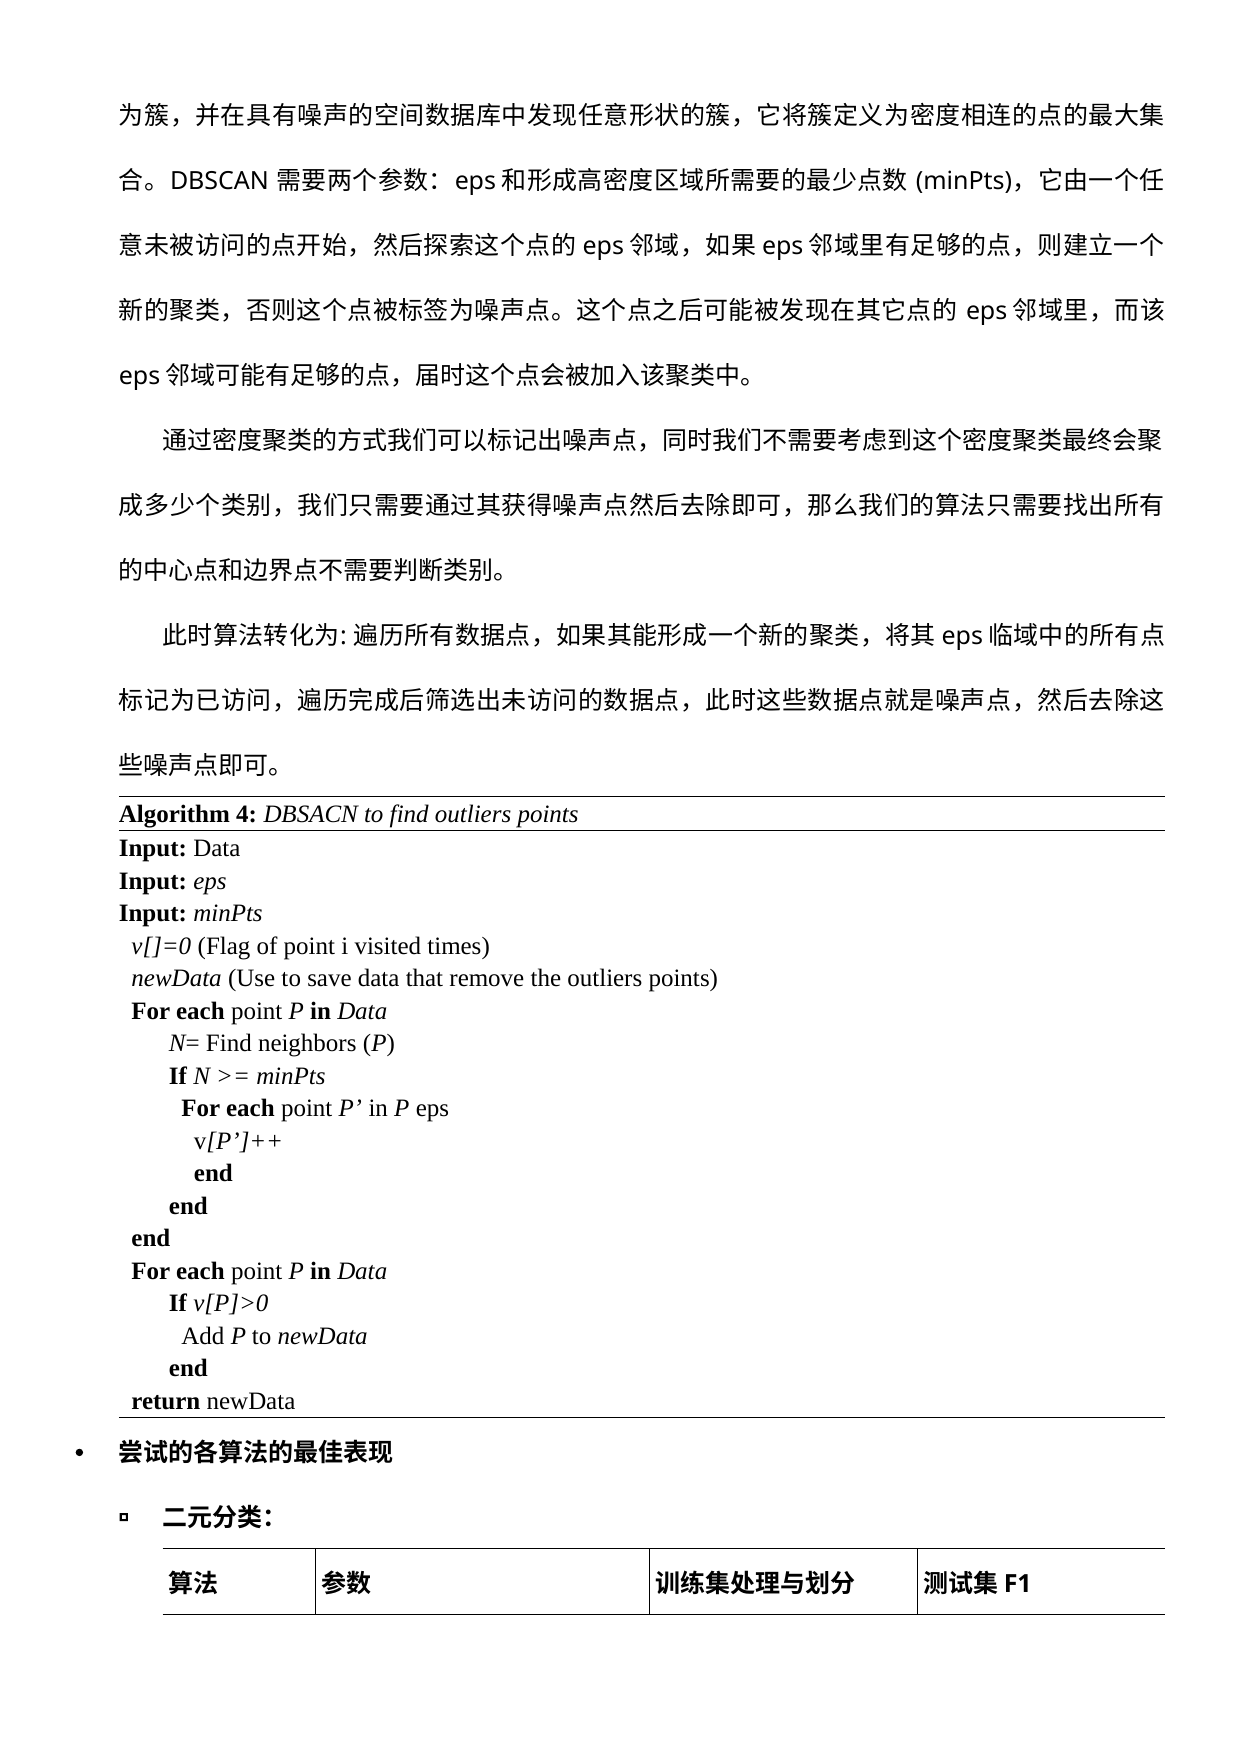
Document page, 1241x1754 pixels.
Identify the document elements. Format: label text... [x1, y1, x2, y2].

table_header 算法 [163, 1549, 315, 1614]
list 二元分类： [119, 1483, 1165, 1548]
table_header 训练集处理与划分 [650, 1549, 917, 1614]
table_header 测试集F1 [918, 1549, 1165, 1614]
table_header 参数 [316, 1549, 649, 1614]
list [75, 81, 1165, 406]
list 通过密度聚类的方式我们可以标记出噪声点，同时我们不需要考虑到这个密度聚类最终会聚成多少个类别，我们只需要通过其获得噪声点然后去除即可，那么我们的算法只需要找出所有的中心点和边界点不需要判断类别。 [119, 406, 1165, 601]
list 此时算法转化为: 遍历所有数据点，如果其能形成一个新的聚类，将其eps临域中的所有点标记为已访问，遍历完成后筛选出未访问的数据点，此时这些数据点就是噪声点，然后去除这些噪声点即可。 [119, 601, 1165, 796]
table_header Algorithm 4: DBSACN to find outliers points [119, 797, 1165, 830]
table_cell Input: Data Input: eps Input: minPts v[]=0 (Flag of point i visited times) newData (Use to save data that remove the outliers points) For each point P in Data N= Find neighbors (P) If N >= minPts For each point P’ in P eps v[P’]++ end end end For each point P in Data If v[P]>0 Add P to newData end return newData [119, 831, 1165, 1416]
list 尝试的各算法的最佳表现 [75, 1418, 1165, 1483]
